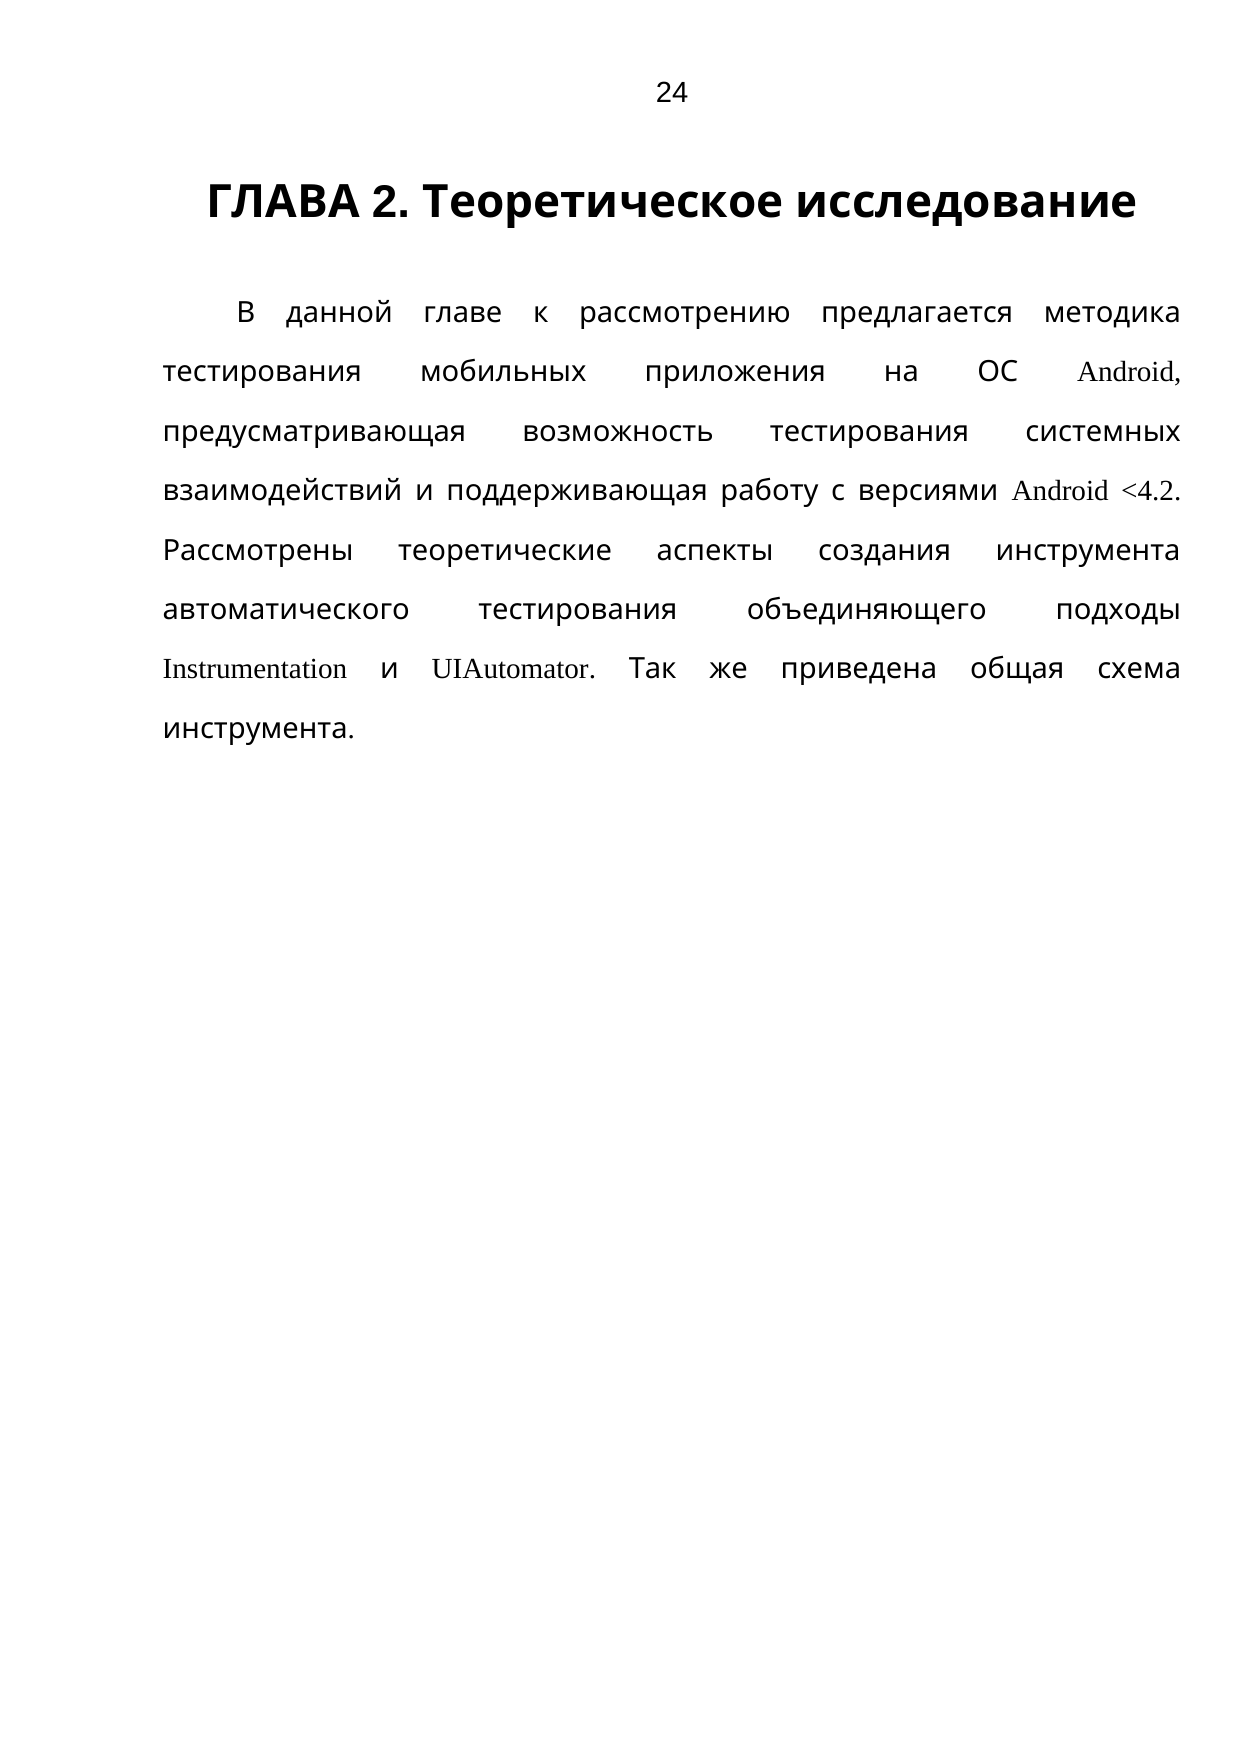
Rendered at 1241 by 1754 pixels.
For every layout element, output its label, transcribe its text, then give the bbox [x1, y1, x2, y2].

text ГЛАВА 2. Теоретическое исследование [162, 169, 1181, 231]
text В данной главе к рассмотрению предлагается методика тестирования мобильных приложения на ОС Android, предусматривающая возможность тестирования системных взаимодействий и поддерживающая работу с версиями Android <4.2. Рассмотрены теоретические аспекты создания инструмента автоматического тестирования объединяющего подходы Instrumentation и UIAutomator. Так же приведена общая схема инструмента. [162, 291, 1181, 747]
